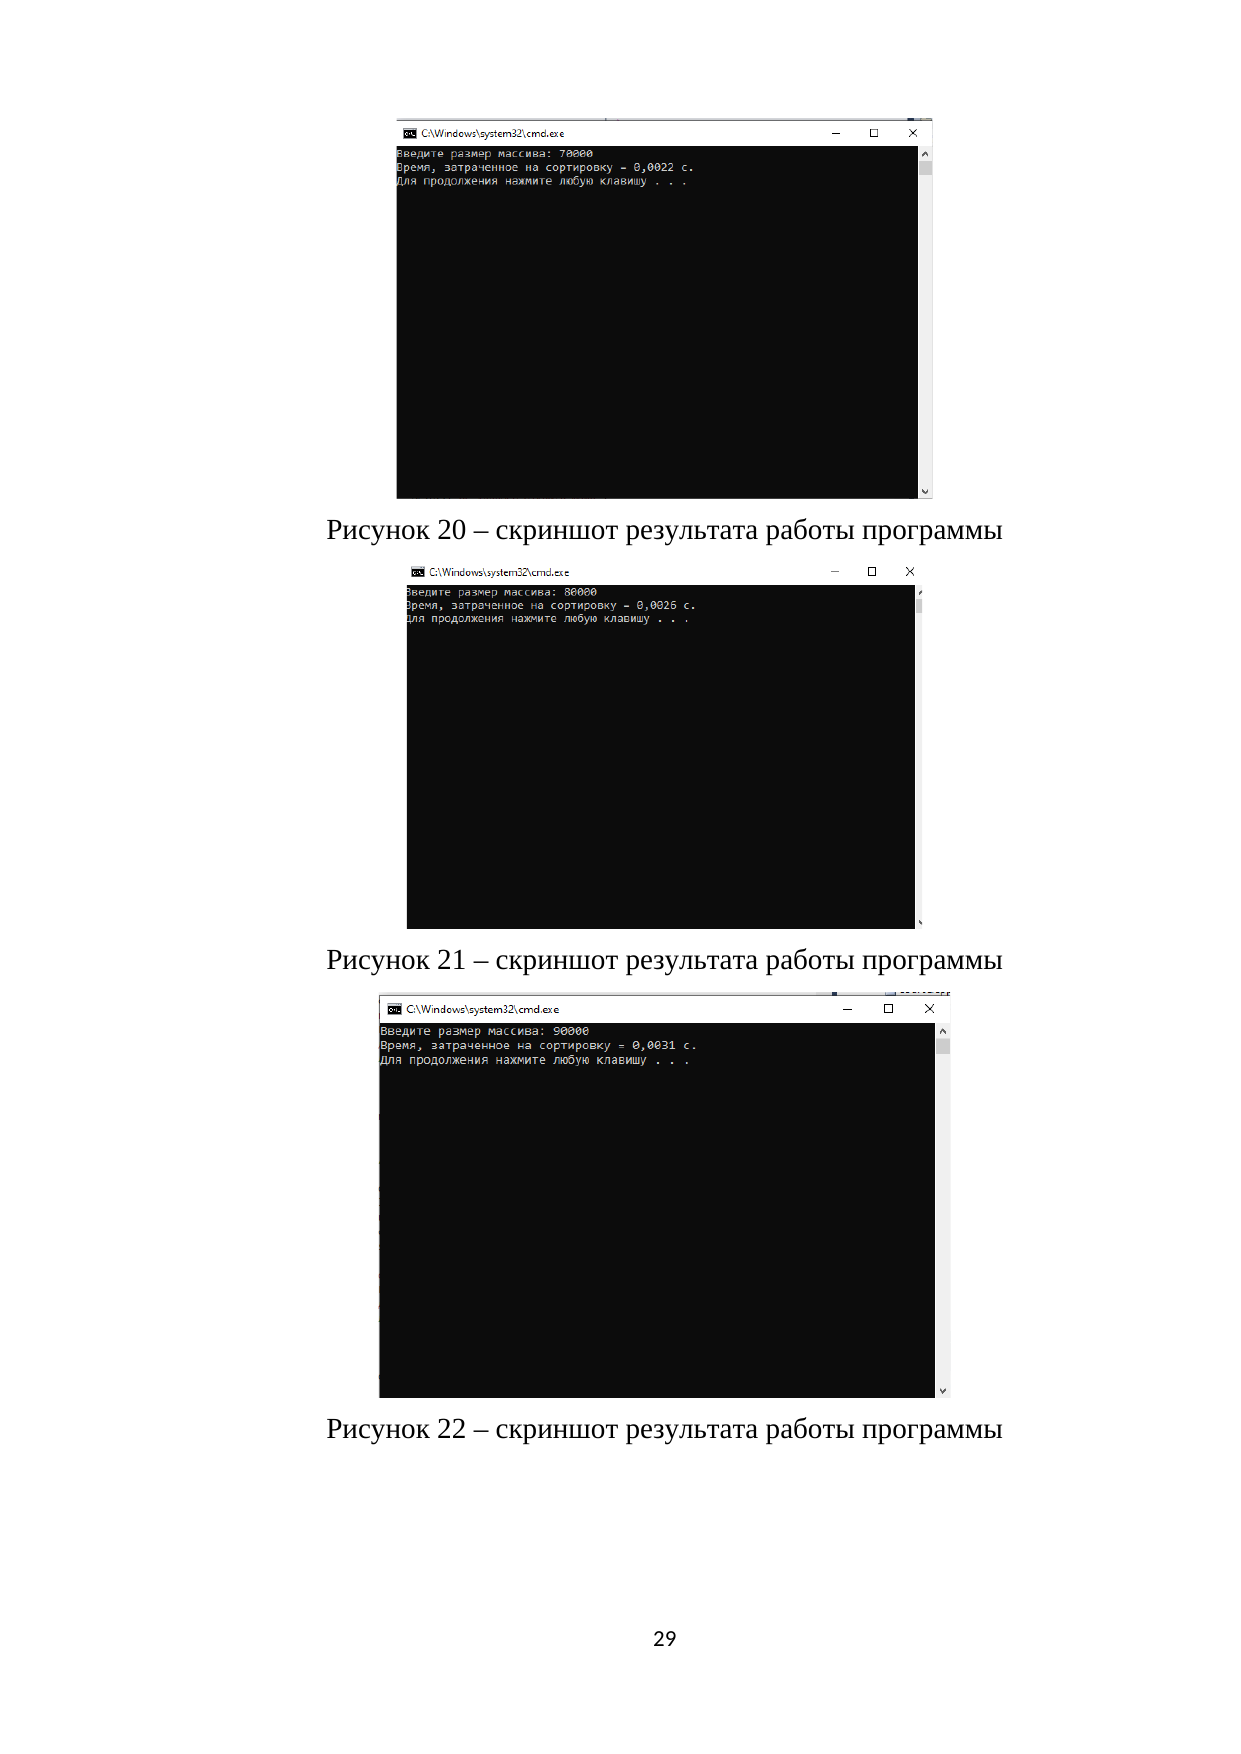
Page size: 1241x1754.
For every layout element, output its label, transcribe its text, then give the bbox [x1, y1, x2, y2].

picture [378, 992, 951, 1398]
picture [406, 562, 923, 929]
picture [396, 118, 933, 499]
list Рисунок 22 – скриншот результата работы программы [177, 1411, 1152, 1445]
list Рисунок 21 – скриншот результата работы программы [177, 942, 1152, 976]
list Рисунок 20 – скриншот результата работы программы [177, 512, 1152, 546]
